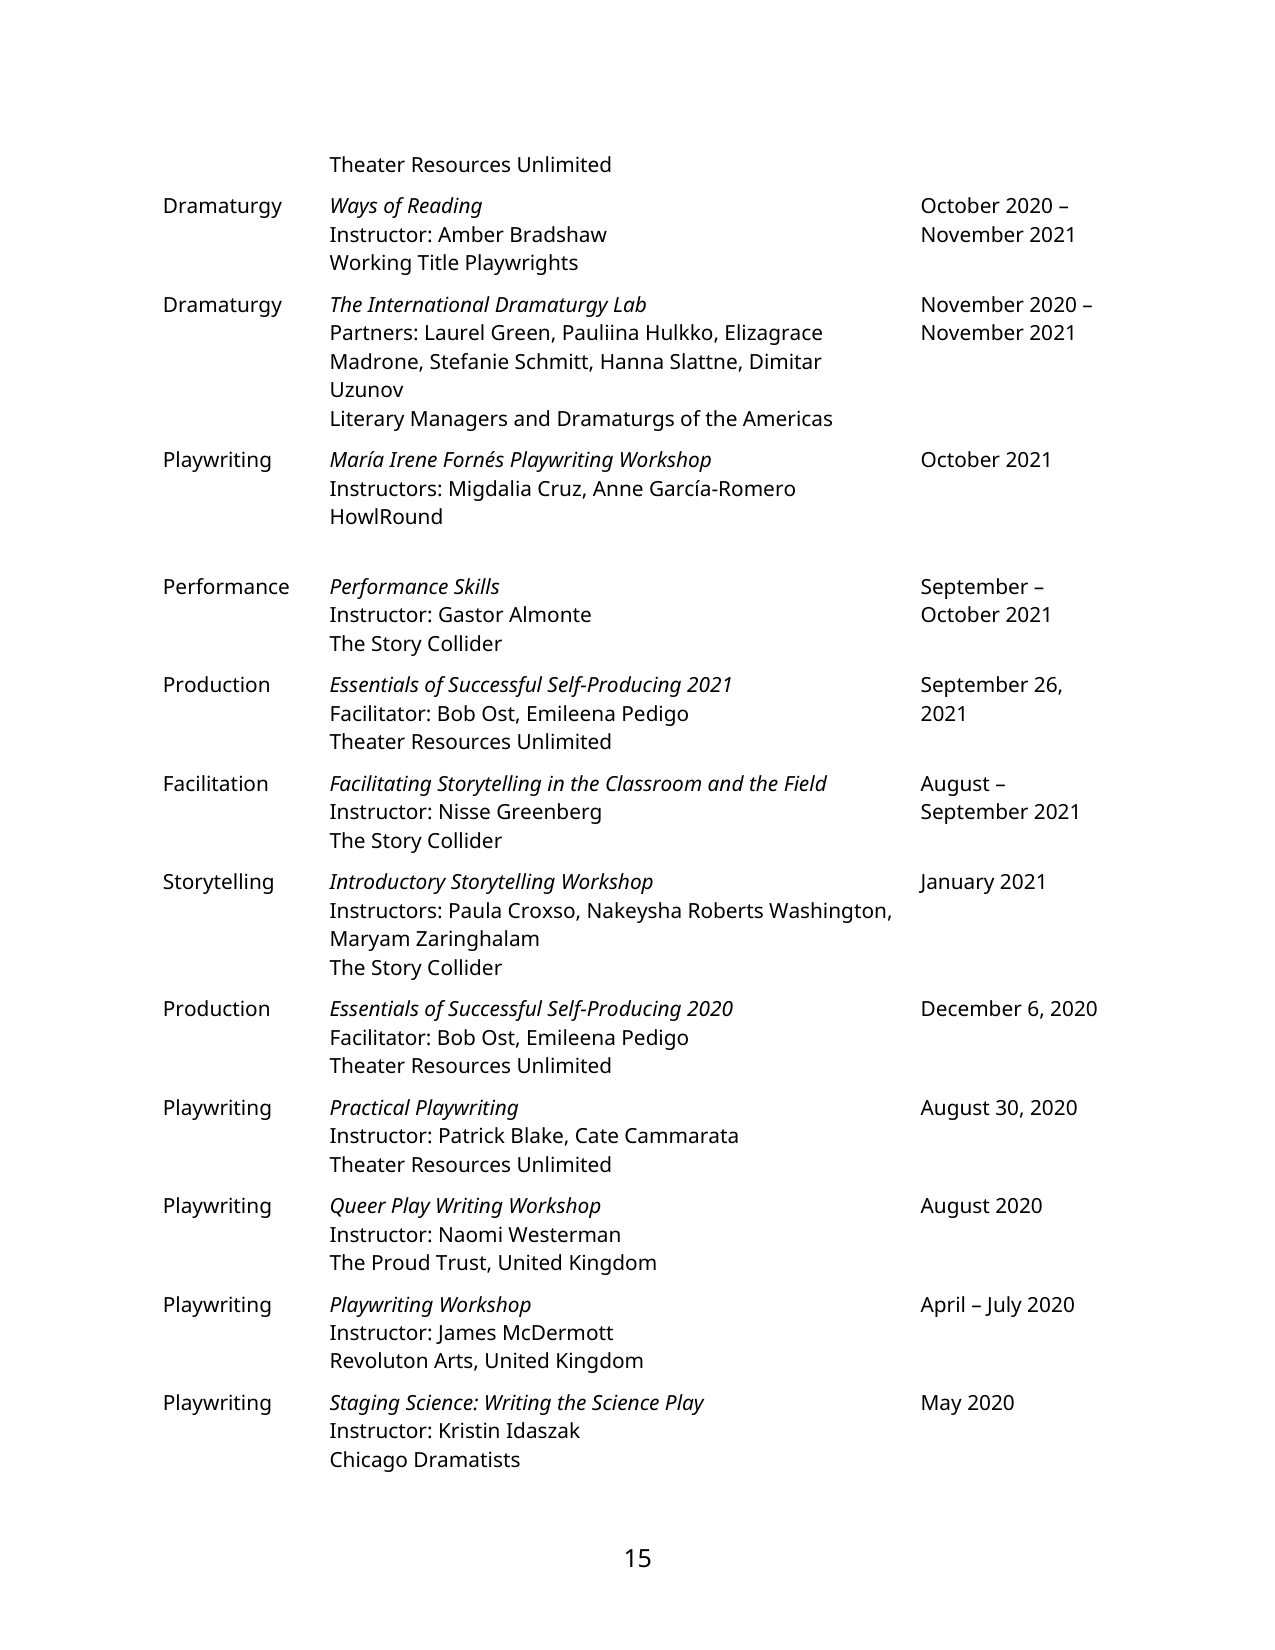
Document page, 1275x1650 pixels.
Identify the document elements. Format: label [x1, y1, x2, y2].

table_cell [140, 150, 1134, 1487]
